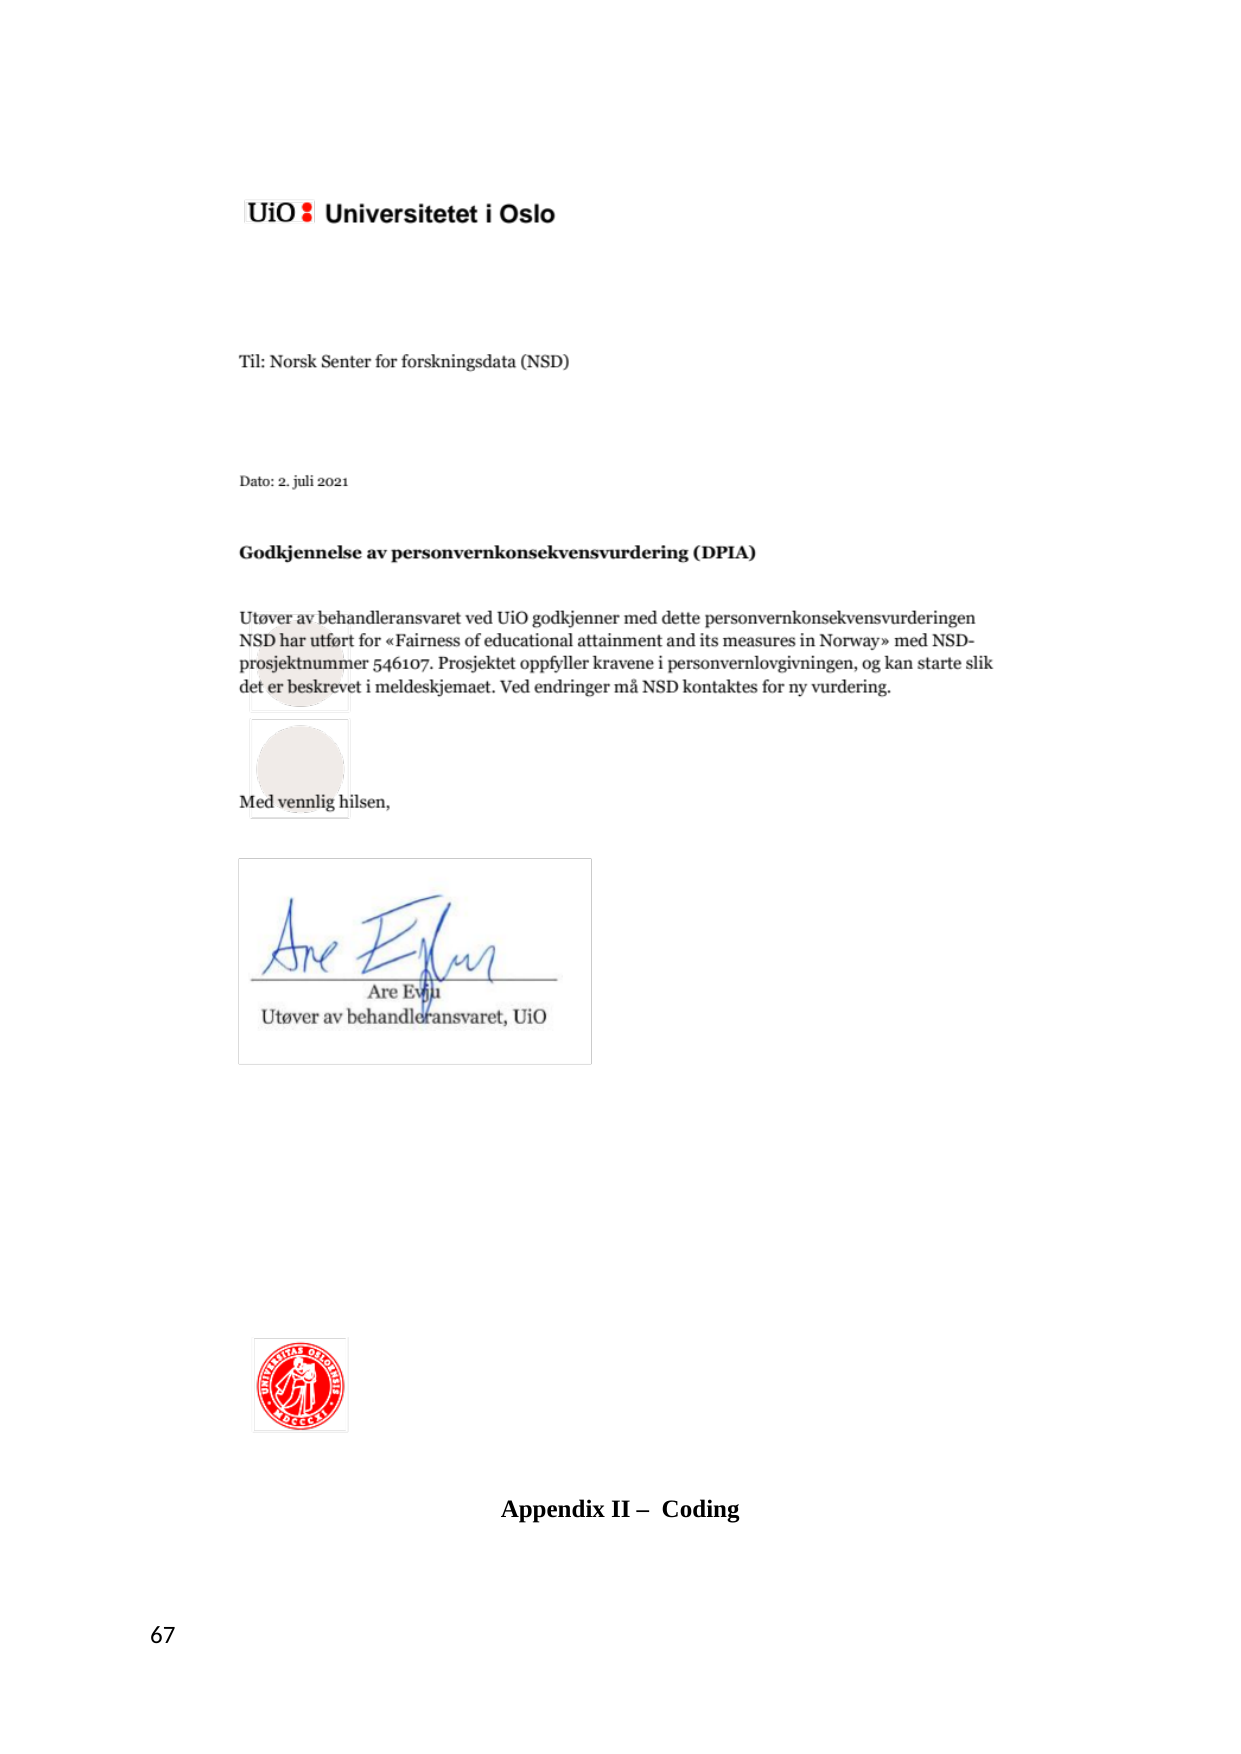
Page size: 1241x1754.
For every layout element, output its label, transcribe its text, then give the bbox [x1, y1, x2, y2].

text Appendix II – Coding [150, 1494, 1090, 1523]
